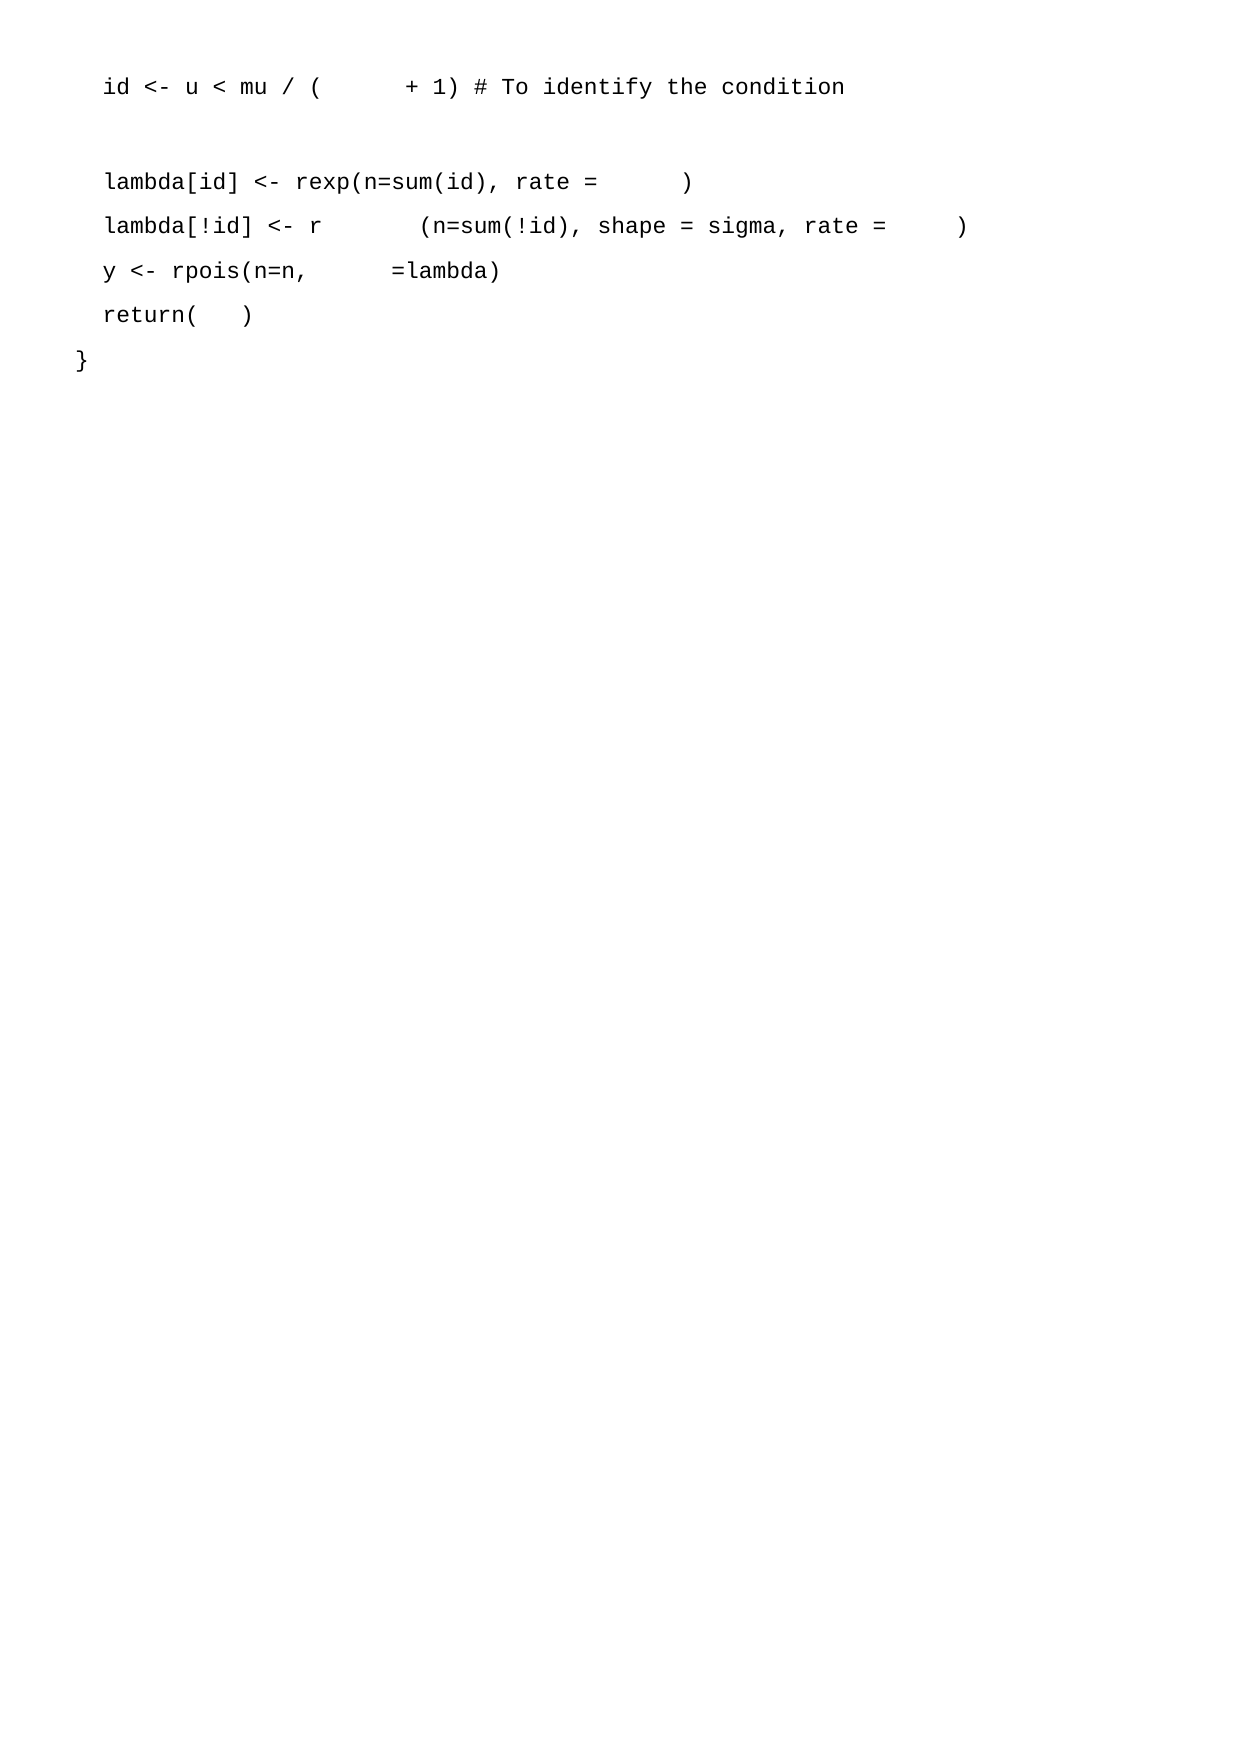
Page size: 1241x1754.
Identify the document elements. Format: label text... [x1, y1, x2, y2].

text lambda[!id] <- r (n=sum(!id), shape = sigma, rate = ) [75, 214, 1165, 241]
text lambda[id] <- rexp(n=sum(id), rate = ) [75, 170, 1165, 196]
text y <- rpois(n=n, =lambda) [75, 259, 1165, 285]
text return( ) [75, 304, 1165, 330]
text } [75, 348, 1165, 374]
text id <- u < mu / ( + 1) # To identify the condition [75, 75, 1165, 101]
